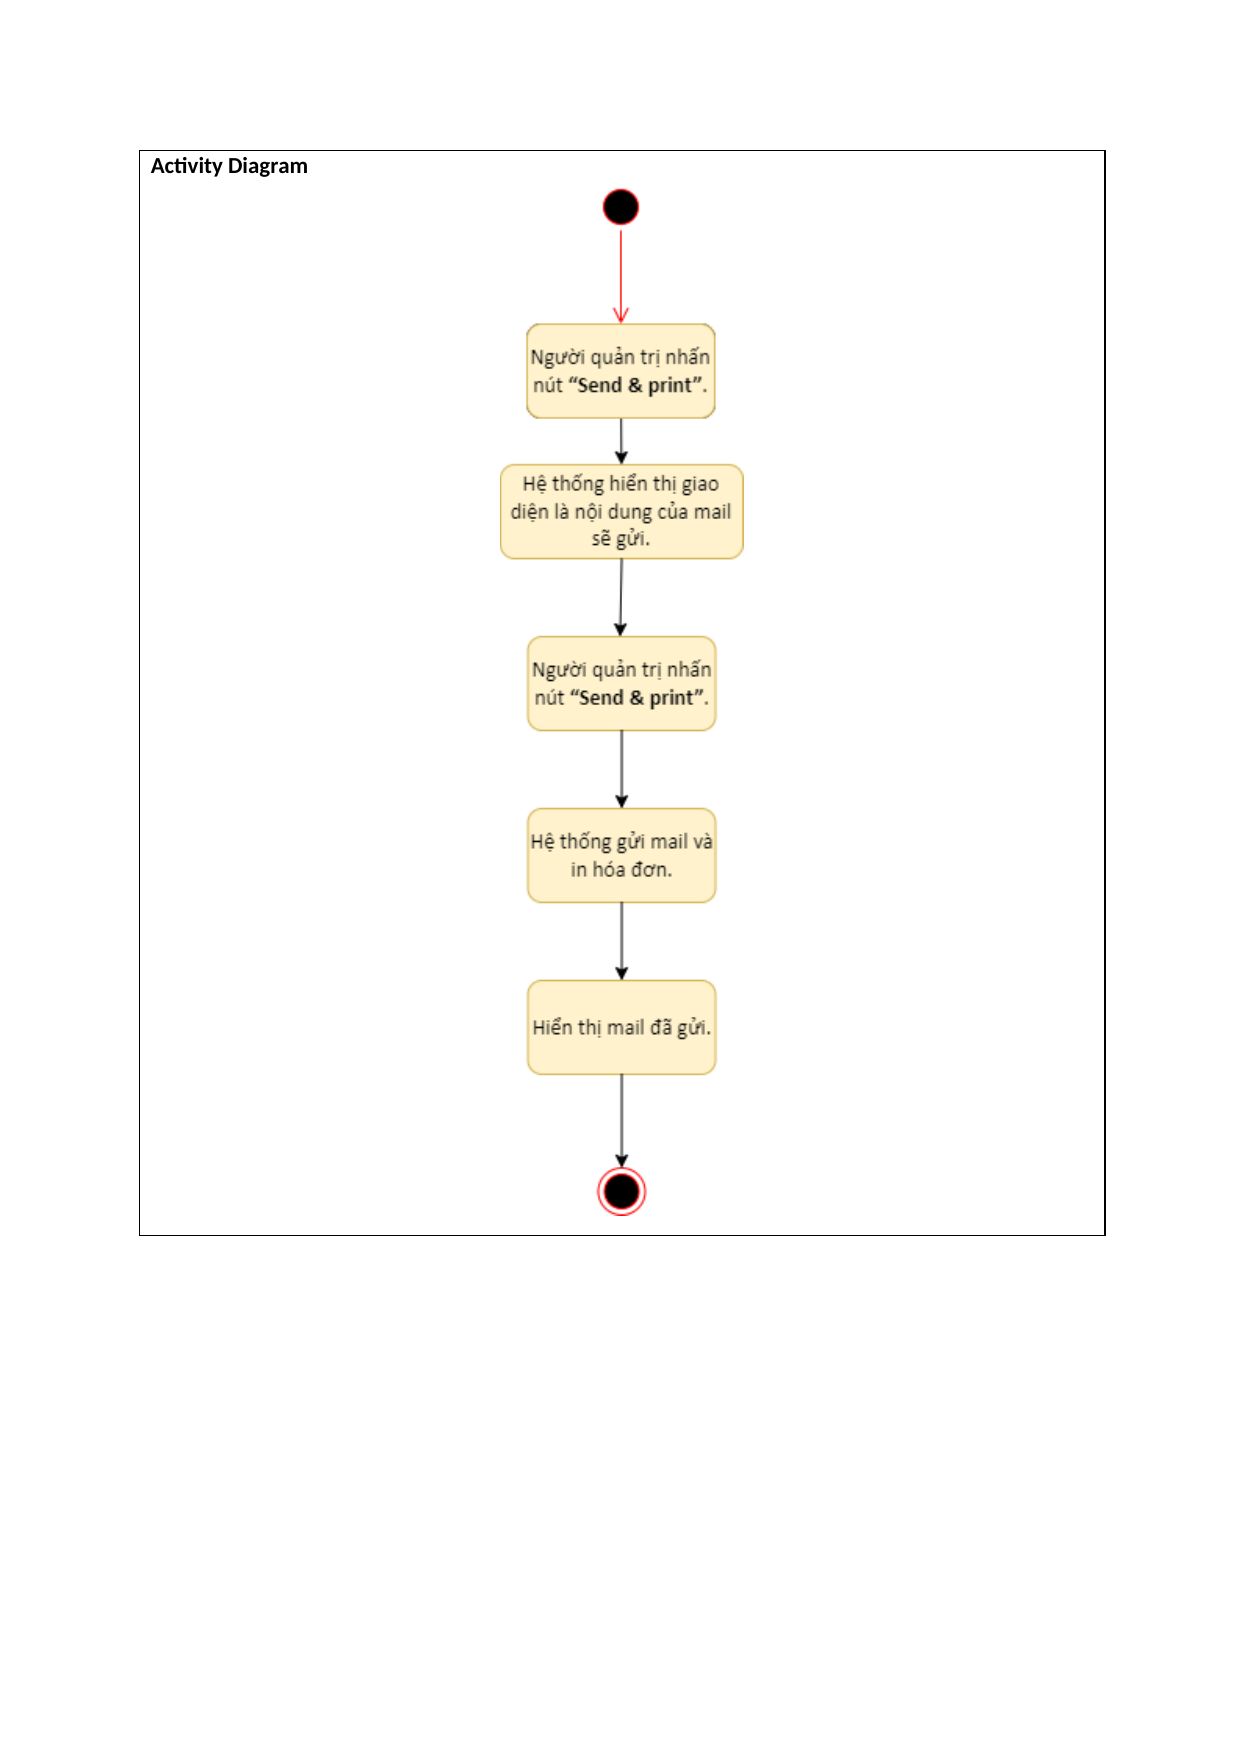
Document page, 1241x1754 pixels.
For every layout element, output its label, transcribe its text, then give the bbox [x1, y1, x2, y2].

picture [500, 183, 744, 1216]
table_cell Activity Diagram [140, 151, 1104, 1235]
